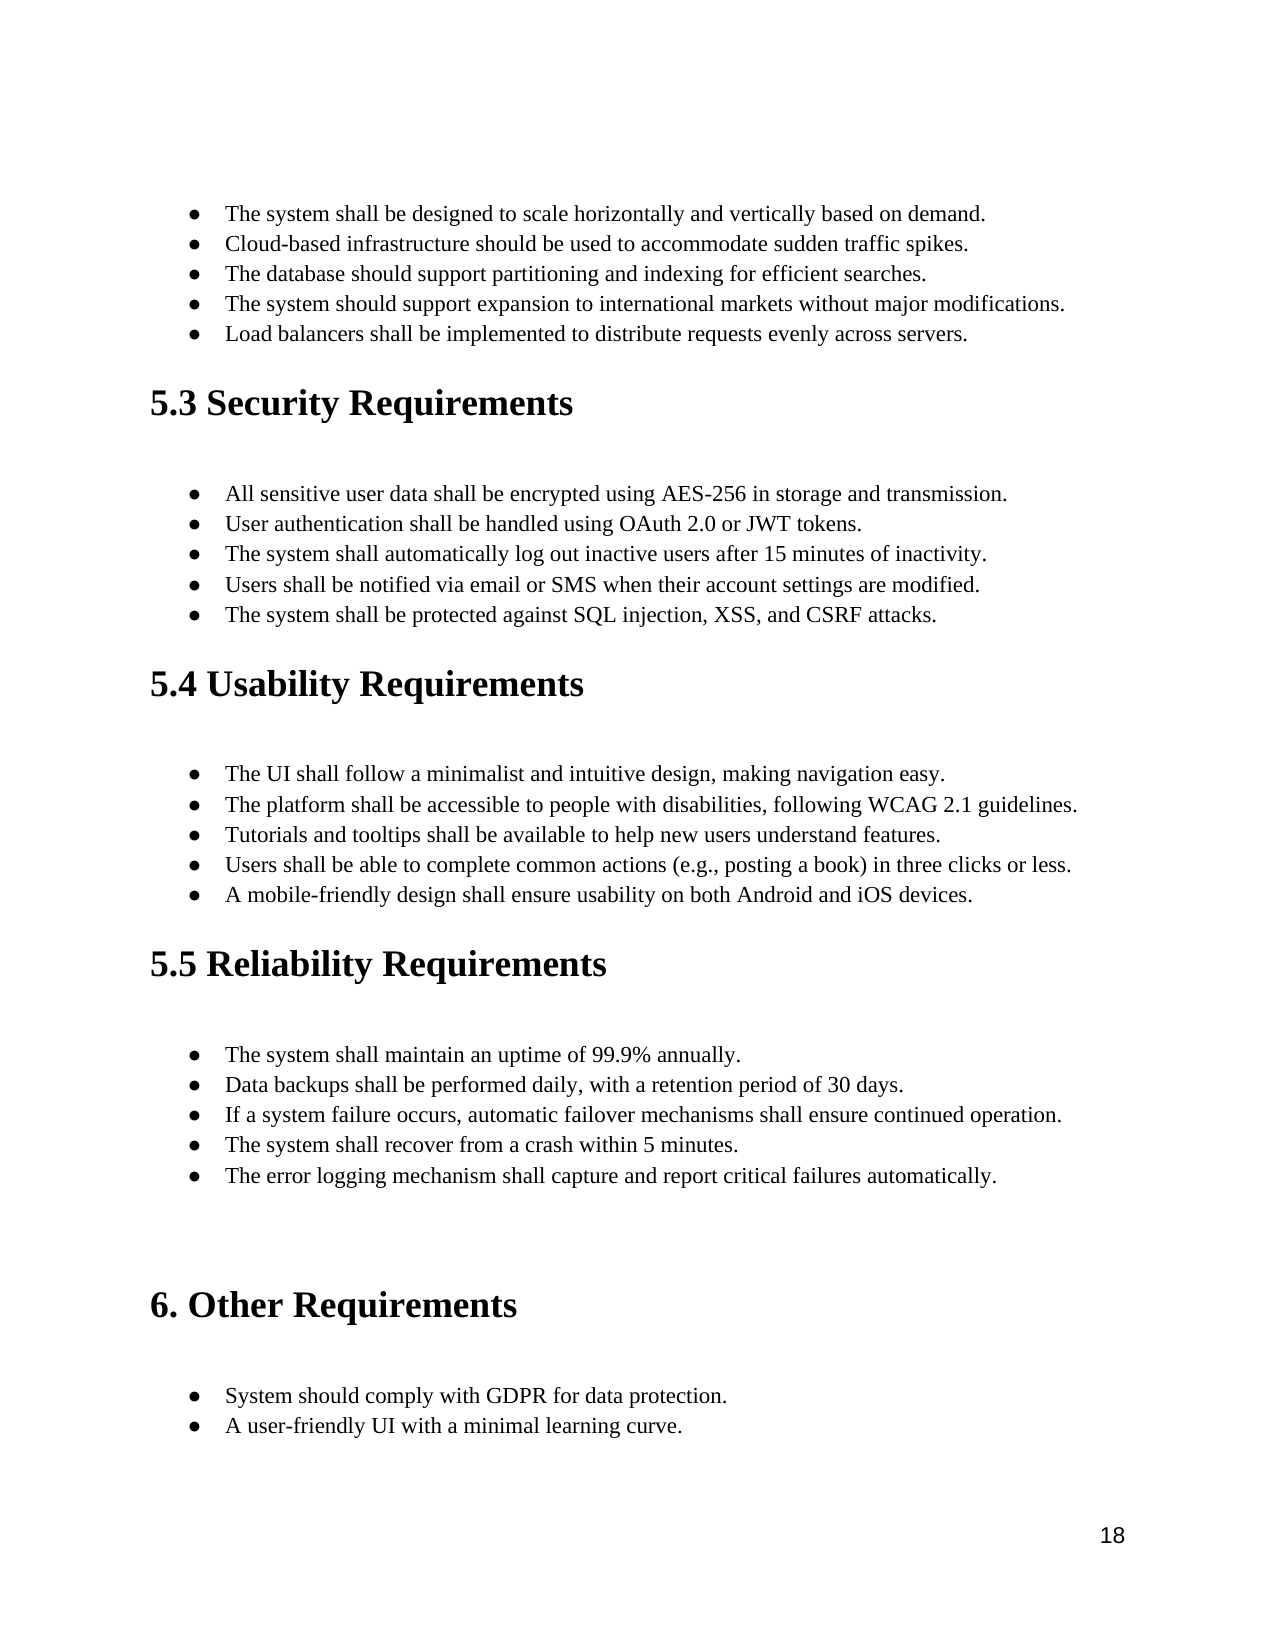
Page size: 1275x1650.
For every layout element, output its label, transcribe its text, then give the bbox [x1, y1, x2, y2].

list The database should support partitioning and indexing for efficient searches. [187, 260, 1125, 286]
list The error logging mechanism shall capture and report critical failures automatically. [187, 1162, 1125, 1188]
list If a system failure occurs, automatic failover mechanisms shall ensure continued operation. [187, 1101, 1125, 1128]
list The system shall recover from a crash within 5 minutes. [187, 1131, 1125, 1158]
list The system shall maintain an uptime of 99.9% annually. [187, 1041, 1125, 1067]
list The system shall automatically log out inactive users after 15 minutes of inactivity. [187, 540, 1125, 567]
text 5.3 Security Requirements [150, 381, 1125, 424]
list System should comply with GDPR for data protection. [187, 1382, 1125, 1408]
list All sensitive user data shall be encrypted using AES-256 in storage and transmission. [187, 480, 1125, 506]
list A user-friendly UI with a minimal learning curve. [187, 1412, 1125, 1438]
list Data backups shall be performed daily, with a retention period of 30 days. [187, 1071, 1125, 1097]
list User authentication shall be handled using OAuth 2.0 or JWT tokens. [187, 510, 1125, 537]
list Cloud-based infrastructure should be used to accommodate sudden traffic spikes. [187, 230, 1125, 256]
list Tutorials and tooltips shall be available to help new users understand features. [187, 821, 1125, 847]
text 6. Other Requirements [150, 1282, 1125, 1326]
list The system shall be designed to scale horizontally and vertically based on demand. [187, 199, 1125, 226]
list Load balancers shall be implemented to distribute requests evenly across servers. [187, 320, 1125, 347]
list The platform shall be accessible to people with disabilities, following WCAG 2.1 guidelines. [187, 791, 1125, 817]
list Users shall be notified via email or SMS when their account settings are modified. [187, 571, 1125, 597]
text 5.5 Reliability Requirements [150, 942, 1125, 985]
list The system shall be protected against SQL injection, XSS, and CSRF attacks. [187, 601, 1125, 627]
list A mobile-friendly design shall ensure usability on both Android and iOS devices. [187, 881, 1125, 908]
list Users shall be able to complete common actions (e.g., posting a book) in three clicks or less. [187, 851, 1125, 877]
list The system should support expansion to international markets without major modifications. [187, 290, 1125, 317]
list The UI shall follow a minimalist and intuitive design, making navigation easy. [187, 760, 1125, 787]
text 5.4 Usability Requirements [150, 661, 1125, 704]
